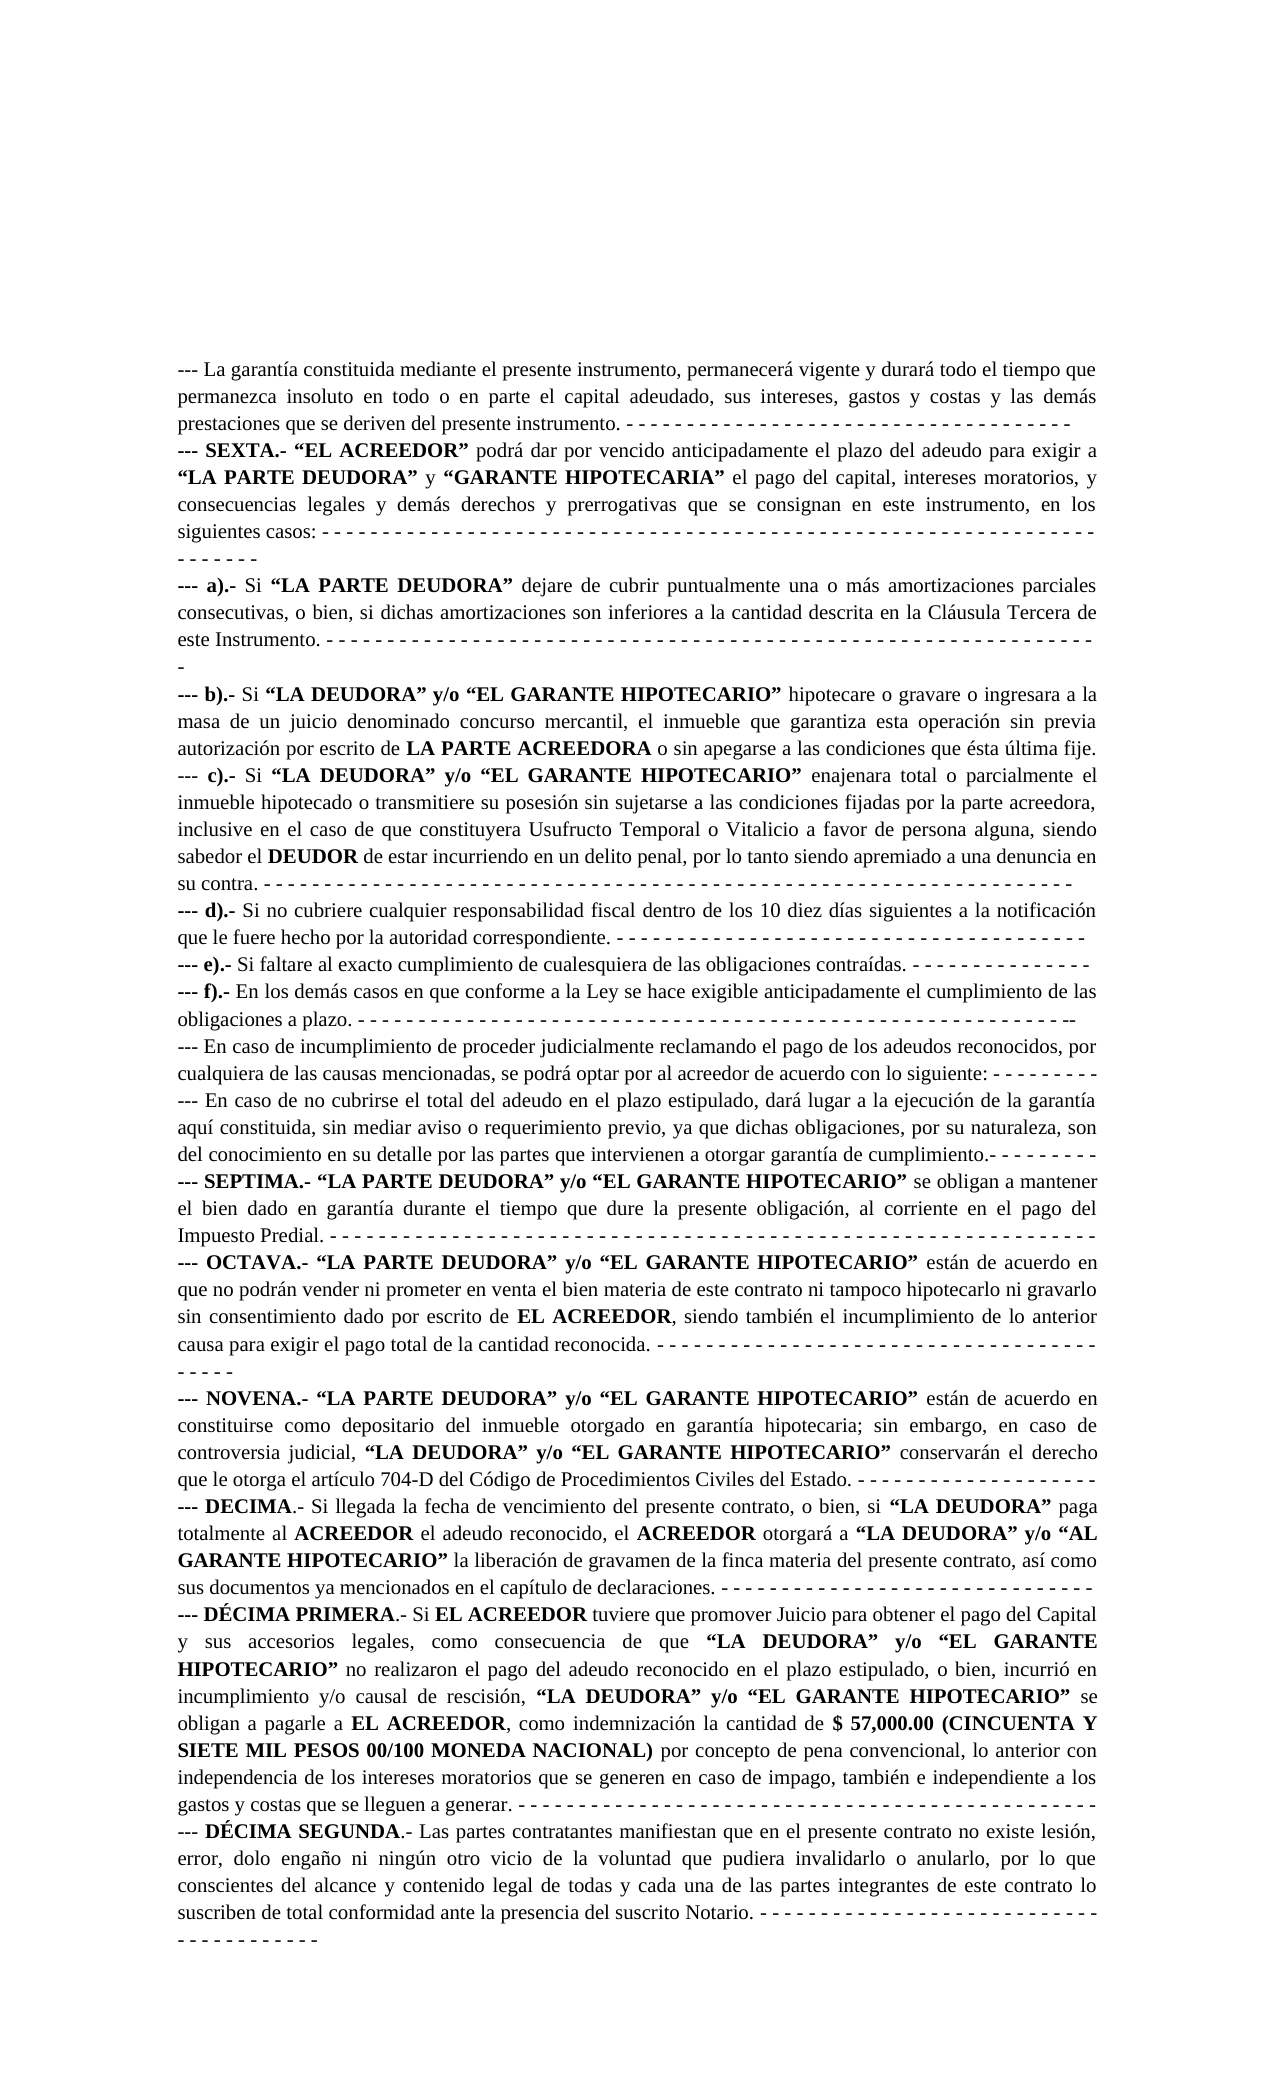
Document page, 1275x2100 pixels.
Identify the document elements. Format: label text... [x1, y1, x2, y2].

text --- d).- Si no cubriere cualquier responsabilidad fiscal dentro de los 10 diez días siguientes a la notificación que le fuere hecho por la autoridad correspondiente. - - - - - - - - - - - - - - - - - - - - - - - - - - - - - - - - - - - - - - - [177, 896, 1098, 950]
text --- DECIMA.- Si llegada la fecha de vencimiento del presente contrato, o bien, si “LA DEUDORA” paga totalmente al ACREEDOR el adeudo reconocido, el ACREEDOR otorgará a “LA DEUDORA” y/o “AL GARANTE HIPOTECARIO” la liberación de gravamen de la finca materia del presente contrato, así como sus documentos ya mencionados en el capítulo de declaraciones. - - - - - - - - - - - - - - - - - - - - - - - - - - - - - - - [177, 1492, 1098, 1600]
text --- SEXTA.- “EL ACREEDOR” podrá dar por vencido anticipadamente el plazo del adeudo para exigir a “LA PARTE DEUDORA” y “GARANTE HIPOTECARIA” el pago del capital, intereses moratorios, y consecuencias legales y demás derechos y prerrogativas que se consignan en este instrumento, en los siguientes casos: - - - - - - - - - - - - - - - - - - - - - - - - - - - - - - - - - - - - - - - - - - - - - - - - - - - - - - - - - - - - - - - - - - - - - - - [177, 436, 1098, 571]
text --- La garantía constituida mediante el presente instrumento, permanecerá vigente y durará todo el tiempo que permanezca insoluto en todo o en parte el capital adeudado, sus intereses, gastos y costas y las demás prestaciones que se deriven del presente instrumento. - - - - - - - - - - - - - - - - - - - - - - - - - - - - - - - - - - - - - [177, 354, 1098, 436]
text --- En caso de no cubrirse el total del adeudo en el plazo estipulado, dará lugar a la ejecución de la garantía aquí constituida, sin mediar aviso o requerimiento previo, ya que dichas obligaciones, por su naturaleza, son del conocimiento en su detalle por las partes que intervienen a otorgar garantía de cumplimiento.- - - - - - - - - --- SEPTIMA.- “LA PARTE DEUDORA” y/o “EL GARANTE HIPOTECARIO” se obligan a mantener el bien dado en garantía durante el tiempo que dure la presente obligación, al corriente en el pago del Impuesto Predial. - - - - - - - - - - - - - - - - - - - - - - - - - - - - - - - - - - - - - - - - - - - - - - - - - - - - - - - - - - - - - - - --- OCTAVA.- “LA PARTE DEUDORA” y/o “EL GARANTE HIPOTECARIO” están de acuerdo en que no podrán vender ni prometer en venta el bien materia de este contrato ni tampoco hipotecarlo ni gravarlo sin consentimiento dado por escrito de EL ACREEDOR, siendo también el incumplimiento de lo anterior causa para exigir el pago total de la cantidad reconocida. - - - - - - - - - - - - - - - - - - - - - - - - - - - - - - - - - - - - - - - - - [177, 1086, 1098, 1383]
text --- DÉCIMA PRIMERA.- Si EL ACREEDOR tuviere que promover Juicio para obtener el pago del Capital y sus accesorios legales, como consecuencia de que “LA DEUDORA” y/o “EL GARANTE HIPOTECARIO” no realizaron el pago del adeudo reconocido en el plazo estipulado, o bien, incurrió en incumplimiento y/o causal de rescisión, “LA DEUDORA” y/o “EL GARANTE HIPOTECARIO” se obligan a pagarle a EL ACREEDOR, como indemnización la cantidad de $ 57,000.00 (CINCUENTA Y SIETE MIL PESOS 00/100 MONEDA NACIONAL) por concepto de pena convencional, lo anterior con independencia de los intereses moratorios que se generen en caso de impago, también e independiente a los gastos y costas que se lleguen a generar. - - - - - - - - - - - - - - - - - - - - - - - - - - - - - - - - - - - - - - - - - - - - - - - - [177, 1600, 1098, 1817]
text --- e).- Si faltare al exacto cumplimiento de cualesquiera de las obligaciones contraídas. - - - - - - - - - - - - - - - [177, 950, 1098, 977]
text --- DÉCIMA SEGUNDA.- Las partes contratantes manifiestan que en el presente contrato no existe lesión, error, dolo engaño ni ningún otro vicio de la voluntad que pudiera invalidarlo o anularlo, por lo que conscientes del alcance y contenido legal de todas y cada una de las partes integrantes de este contrato lo suscriben de total conformidad ante la presencia del suscrito Notario. - - - - - - - - - - - - - - - - - - - - - - - - - - - - - - - - - - - - - - - - [177, 1817, 1098, 1952]
text --- f).- En los demás casos en que conforme a la Ley se hace exigible anticipadamente el cumplimiento de las obligaciones a plazo. - - - - - - - - - - - - - - - - - - - - - - - - - - - - - - - - - - - - - - - - - - - - - - - - - - - - - - - - - - -- [177, 977, 1098, 1031]
text --- a).- Si “LA PARTE DEUDORA” dejare de cubrir puntualmente una o más amortizaciones parciales consecutivas, o bien, si dichas amortizaciones son inferiores a la cantidad descrita en la Cláusula Tercera de este Instrumento. - - - - - - - - - - - - - - - - - - - - - - - - - - - - - - - - - - - - - - - - - - - - - - - - - - - - - - - - - - - - - - - - [177, 571, 1098, 679]
text --- En caso de incumplimiento de proceder judicialmente reclamando el pago de los adeudos reconocidos, por cualquiera de las causas mencionadas, se podrá optar por al acreedor de acuerdo con lo siguiente: - - - - - - - - - [177, 1031, 1098, 1086]
text --- b).- Si “LA DEUDORA” y/o “EL GARANTE HIPOTECARIO” hipotecare o gravare o ingresara a la masa de un juicio denominado concurso mercantil, el inmueble que garantiza esta operación sin previa autorización por escrito de LA PARTE ACREEDORA o sin apegarse a las condiciones que ésta última fije. --- c).- Si “LA DEUDORA” y/o “EL GARANTE HIPOTECARIO” enajenara total o parcialmente el inmueble hipotecado o transmitiere su posesión sin sujetarse a las condiciones fijadas por la parte acreedora, inclusive en el caso de que constituyera Usufructo Temporal o Vitalicio a favor de persona alguna, siendo sabedor el DEUDOR de estar incurriendo en un delito penal, por lo tanto siendo apremiado a una denuncia en su contra. - - - - - - - - - - - - - - - - - - - - - - - - - - - - - - - - - - - - - - - - - - - - - - - - - - - - - - - - - - - - - - - - - - - [177, 679, 1098, 896]
text --- NOVENA.- “LA PARTE DEUDORA” y/o “EL GARANTE HIPOTECARIO” están de acuerdo en constituirse como depositario del inmueble otorgado en garantía hipotecaria; sin embargo, en caso de controversia judicial, “LA DEUDORA” y/o “EL GARANTE HIPOTECARIO” conservarán el derecho que le otorga el artículo 704-D del Código de Procedimientos Civiles del Estado. - - - - - - - - - - - - - - - - - - - - [177, 1383, 1098, 1492]
